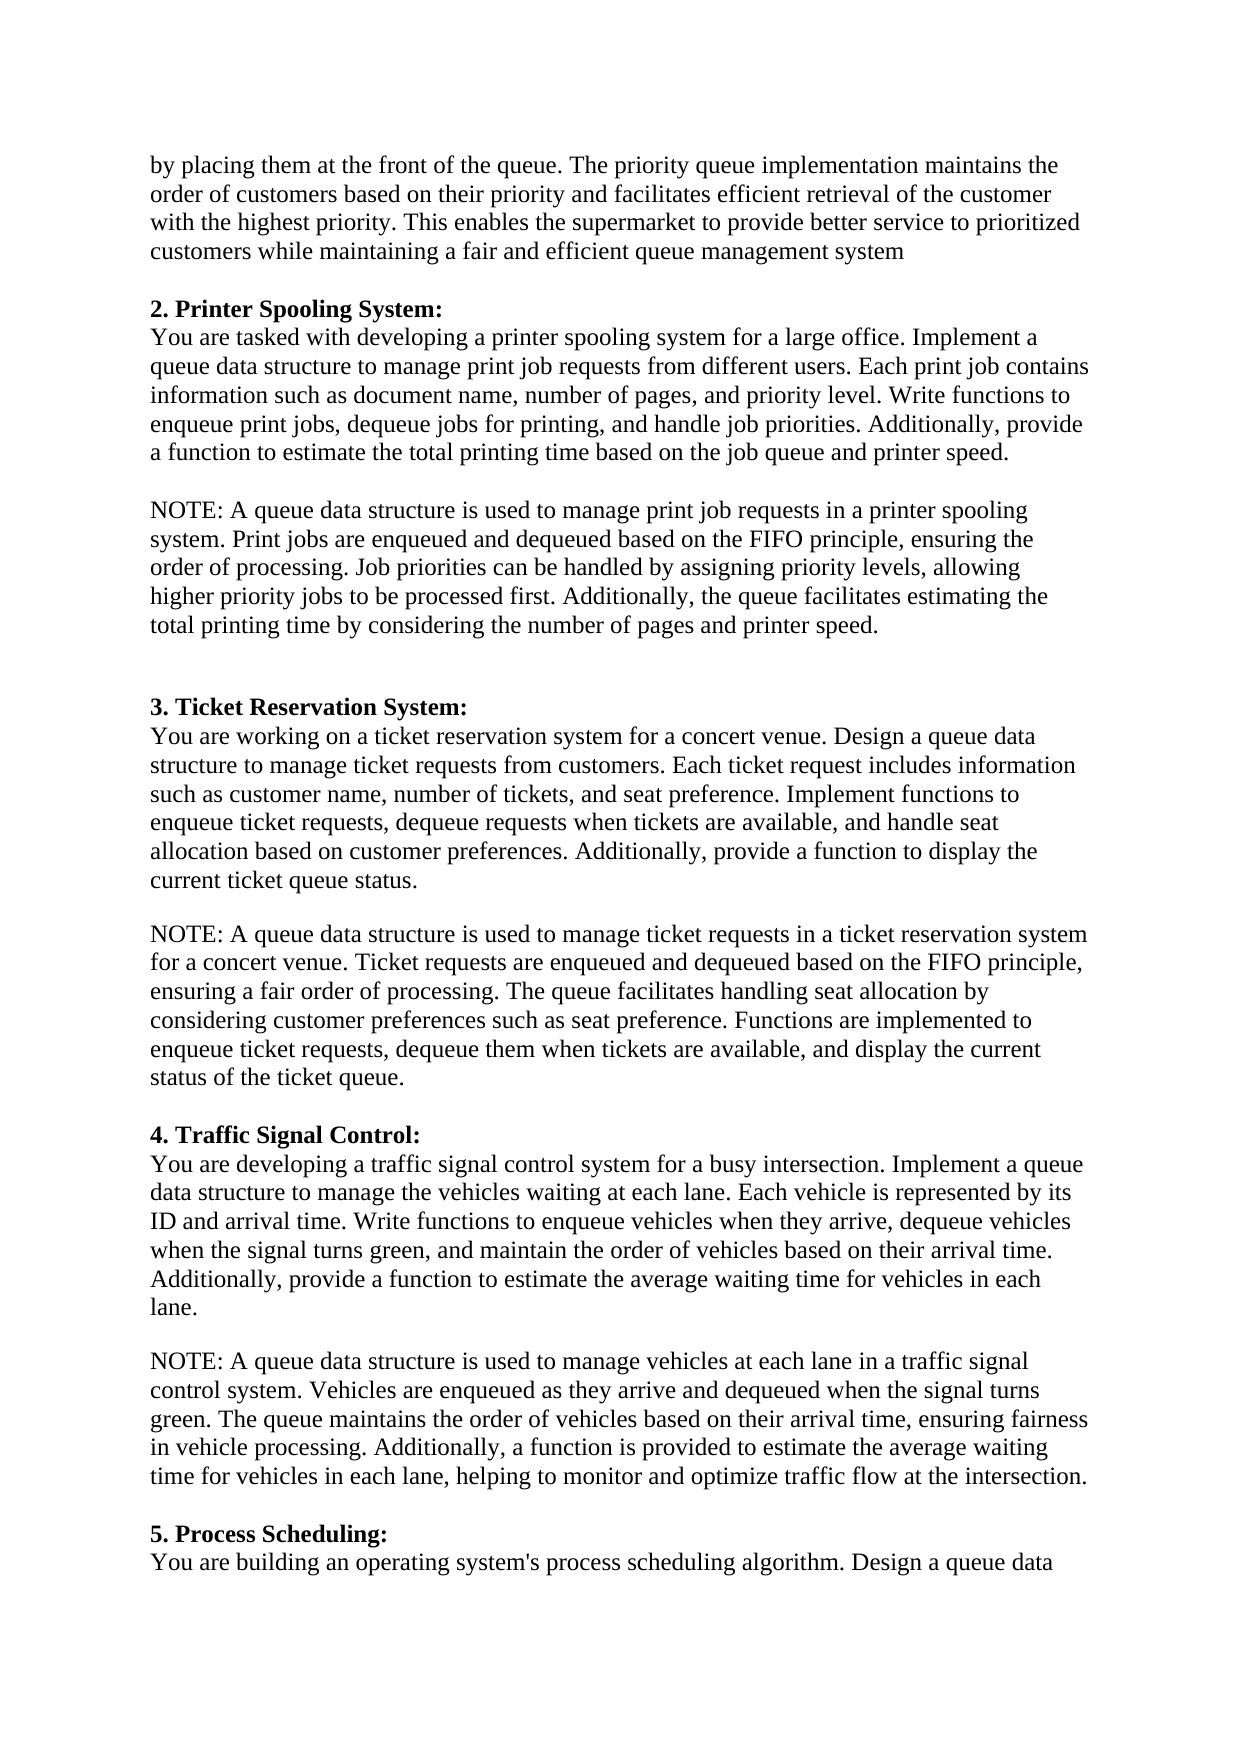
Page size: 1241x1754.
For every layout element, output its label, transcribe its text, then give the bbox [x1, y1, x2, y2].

text NOTE: A queue data structure is used to manage print job requests in a printer spooling system. Print jobs are enqueued and dequeued based on the FIFO principle, ensuring the order of processing. Job priorities can be handled by assigning priority levels, allowing higher priority jobs to be processed first. Additionally, the queue facilitates estimating the total printing time by considering the number of pages and printer speed. [150, 495, 1090, 639]
text You are tasked with developing a printer spooling system for a large office. Implement a queue data structure to manage print job requests from different users. Each print job contains information such as document name, number of pages, and priority level. Write functions to enqueue print jobs, dequeue jobs for printing, and handle job priorities. Additionally, provide a function to estimate the total printing time based on the job queue and printer speed. [150, 322, 1090, 466]
text 3. Ticket Reservation System: You are working on a ticket reservation system for a concert venue. Design a queue data structure to manage ticket requests from customers. Each ticket request includes information such as customer name, number of tickets, and seat preference. Implement functions to enqueue ticket requests, dequeue requests when tickets are available, and handle seat allocation based on customer preferences. Additionally, provide a function to display the current ticket queue status. [150, 692, 1090, 894]
text NOTE: A queue data structure is used to manage ticket requests in a ticket reservation system for a concert venue. Ticket requests are enqueued and dequeued based on the FIFO principle, ensuring a fair order of processing. The queue facilitates handling seat allocation by considering customer preferences such as seat preference. Functions are implemented to enqueue ticket requests, dequeue them when tickets are available, and display the current status of the ticket queue. 4. Traffic Signal Control: You are developing a traffic signal control system for a busy intersection. Implement a queue data structure to manage the vehicles waiting at each lane. Each vehicle is represented by its ID and arrival time. Write functions to enqueue vehicles when they arrive, dequeue vehicles when the signal turns green, and maintain the order of vehicles based on their arrival time. Additionally, provide a function to estimate the average waiting time for vehicles in each lane. [150, 919, 1090, 1321]
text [150, 150, 1090, 322]
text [150, 1346, 1090, 1576]
